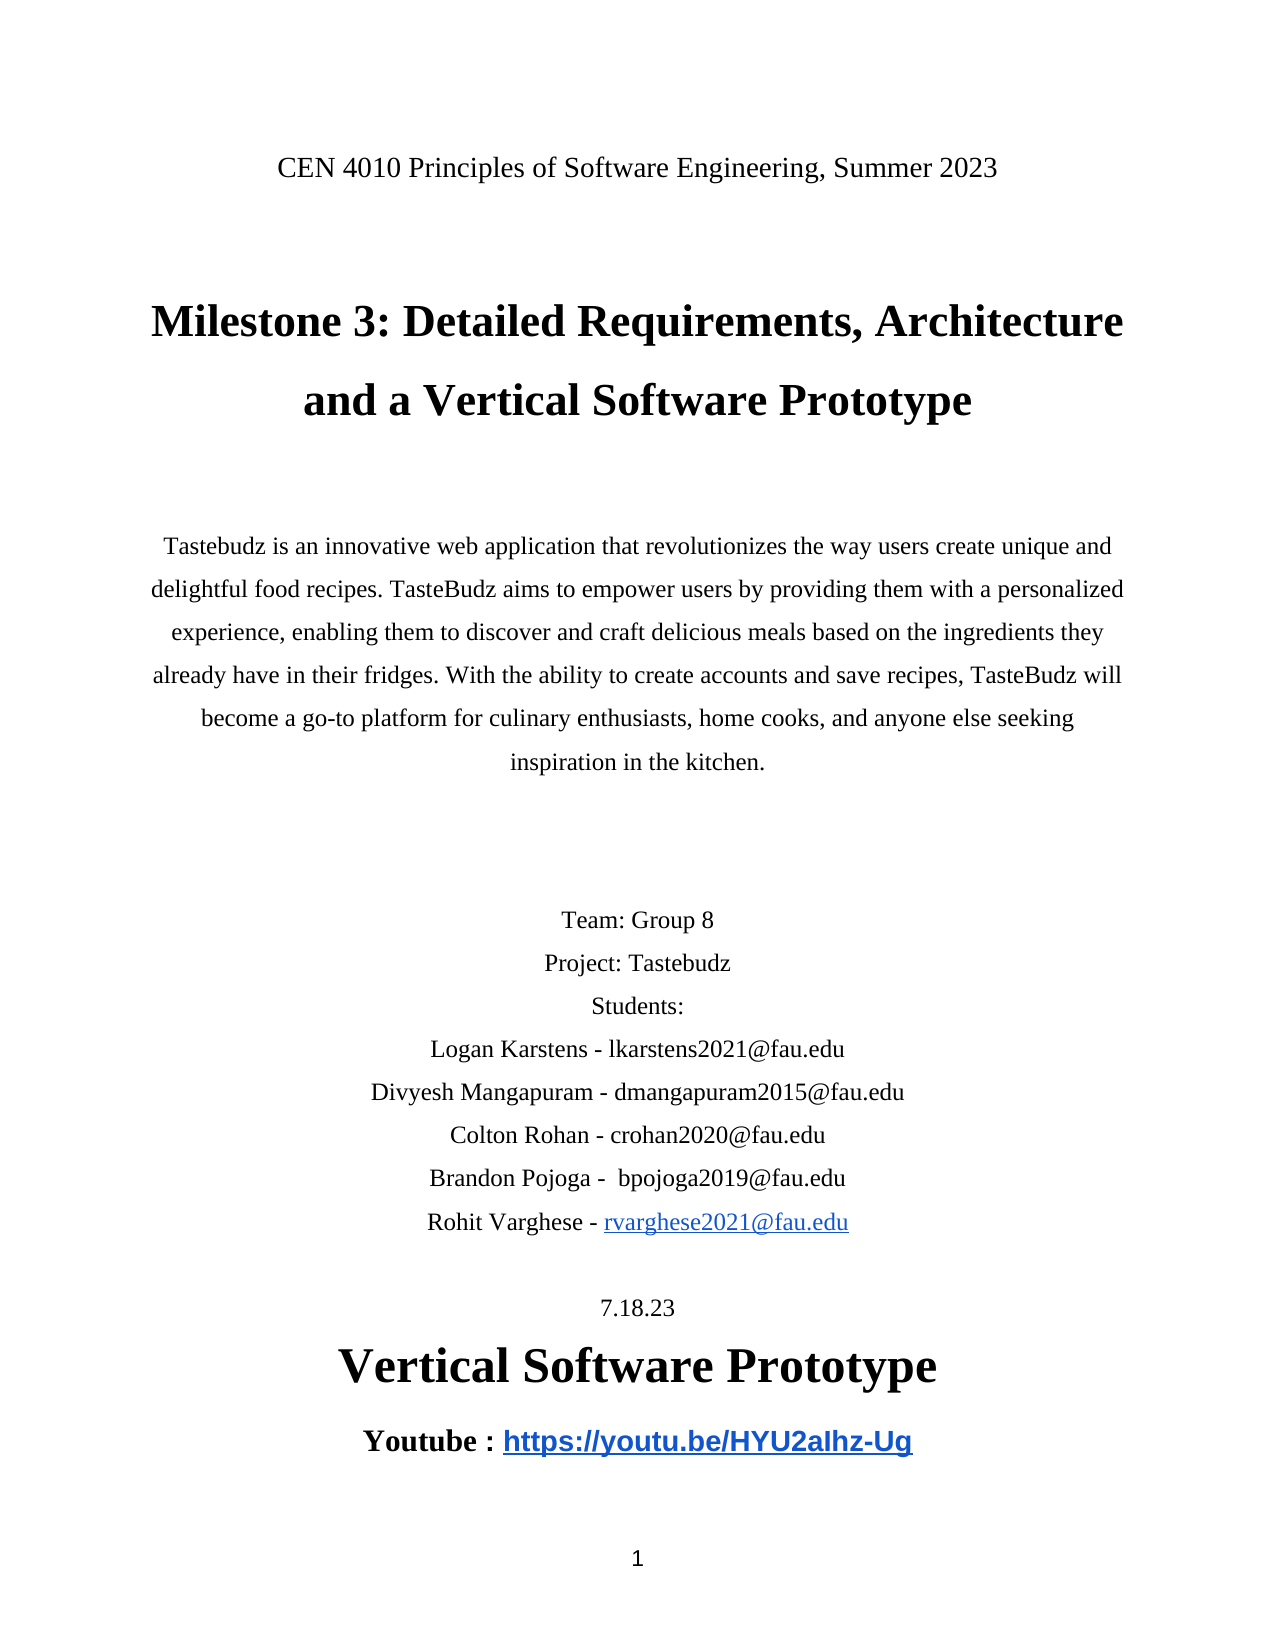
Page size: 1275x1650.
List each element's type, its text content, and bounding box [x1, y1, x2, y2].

text Brandon Pojoga - bpojoga2019@fau.edu [150, 1163, 1125, 1192]
text Divyesh Mangapuram - dmangapuram2015@fau.edu [150, 1077, 1125, 1106]
text Logan Karstens - lkarstens2021@fau.edu [150, 1034, 1125, 1063]
text 7.18.23 [150, 1293, 1125, 1322]
text Rohit Varghese - rvarghese2021@fau.edu [150, 1207, 1125, 1235]
text Students: [150, 991, 1125, 1020]
text Milestone 3: Detailed Requirements, Architecture and a Vertical Software Prototype [150, 294, 1125, 426]
text Project: Tastebudz [150, 948, 1125, 977]
text Colton Rohan - crohan2020@fau.edu [150, 1120, 1125, 1149]
text Vertical Software Prototype [150, 1336, 1125, 1393]
text Youtube : https://youtu.be/HYU2aIhz-Ug [150, 1422, 1125, 1458]
text CEN 4010 Principles of Software Engineering, Summer 2023 [150, 150, 1125, 183]
text Team: Group 8 [150, 905, 1125, 933]
text Tastebudz is an innovative web application that revolutionizes the way users create unique and delightful food recipes. TasteBudz aims to empower users by providing them with a personalized experience, enabling them to discover and craft delicious meals based on the ingredients they already have in their fridges. With the ability to create accounts and save recipes, TasteBudz will become a go-to platform for culinary enthusiasts, home cooks, and anyone else seeking inspiration in the kitchen. [150, 531, 1125, 775]
